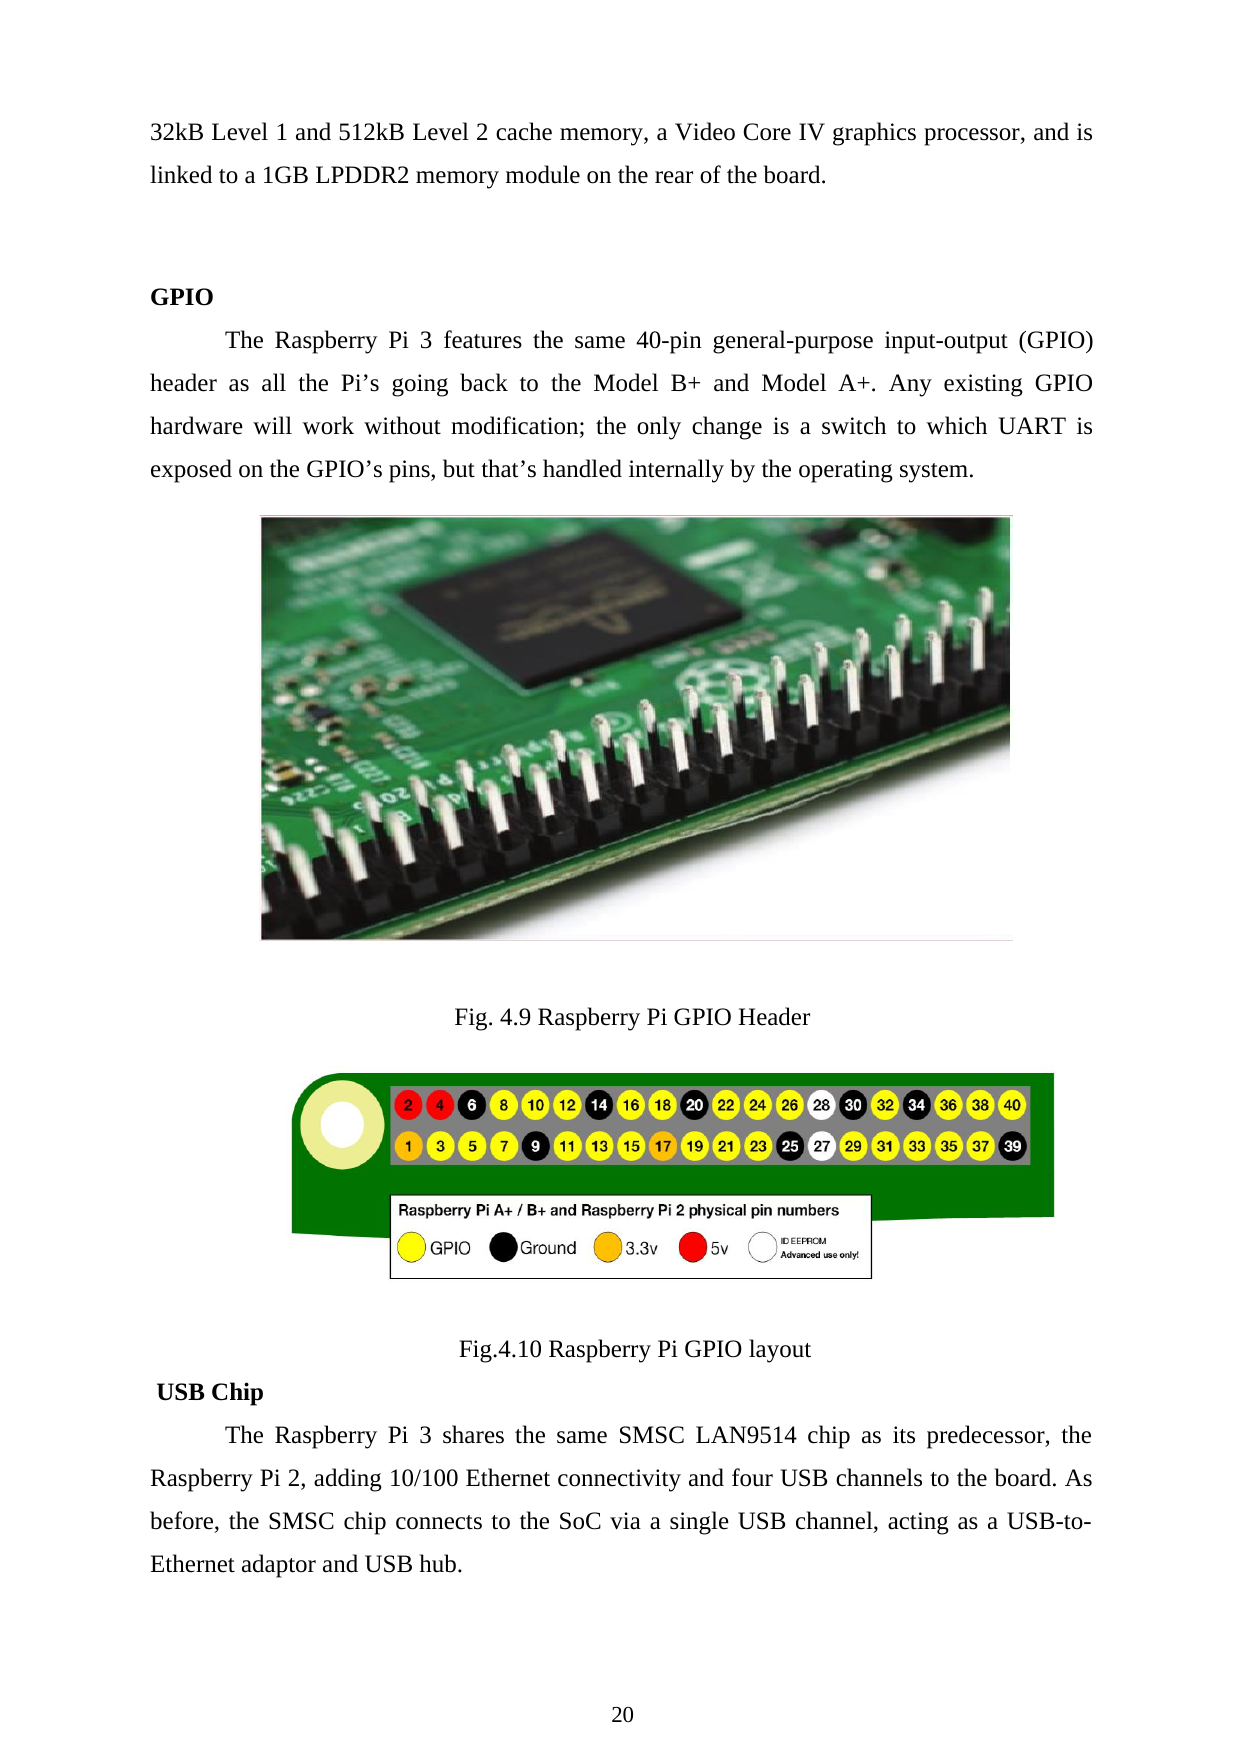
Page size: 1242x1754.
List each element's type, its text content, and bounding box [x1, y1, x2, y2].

text The Raspberry Pi 3 shares the same SMSC LAN9514 chip as its predecessor, the Raspberry Pi 2, adding 10/100 Ethernet connectivity and four USB channels to the board. As before, the SMSC chip connects to the SoC via a single USB channel, acting as a USB-to- Ethernet adaptor and USB hub. [150, 1420, 1093, 1578]
text Fig. 4.9 Raspberry Pi GPIO Header [454, 1002, 1095, 1031]
picture [273, 1056, 1073, 1301]
text The Raspberry Pi 3 features the same 40-pin general-purpose input-output (GPIO) header as all the Pi’s going back to the Model B+ and Model A+. Any existing GPIO hardware will work without modification; the only change is a switch to which UART is exposed on the GPIO’s pins, but that’s handled internally by the operating system. [150, 325, 1095, 483]
text USB Chip [150, 1377, 1120, 1406]
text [150, 117, 1095, 188]
picture [259, 515, 1013, 941]
text GPIO [150, 282, 1095, 311]
text Fig.4.10 Raspberry Pi GPIO layout [150, 1334, 1120, 1362]
